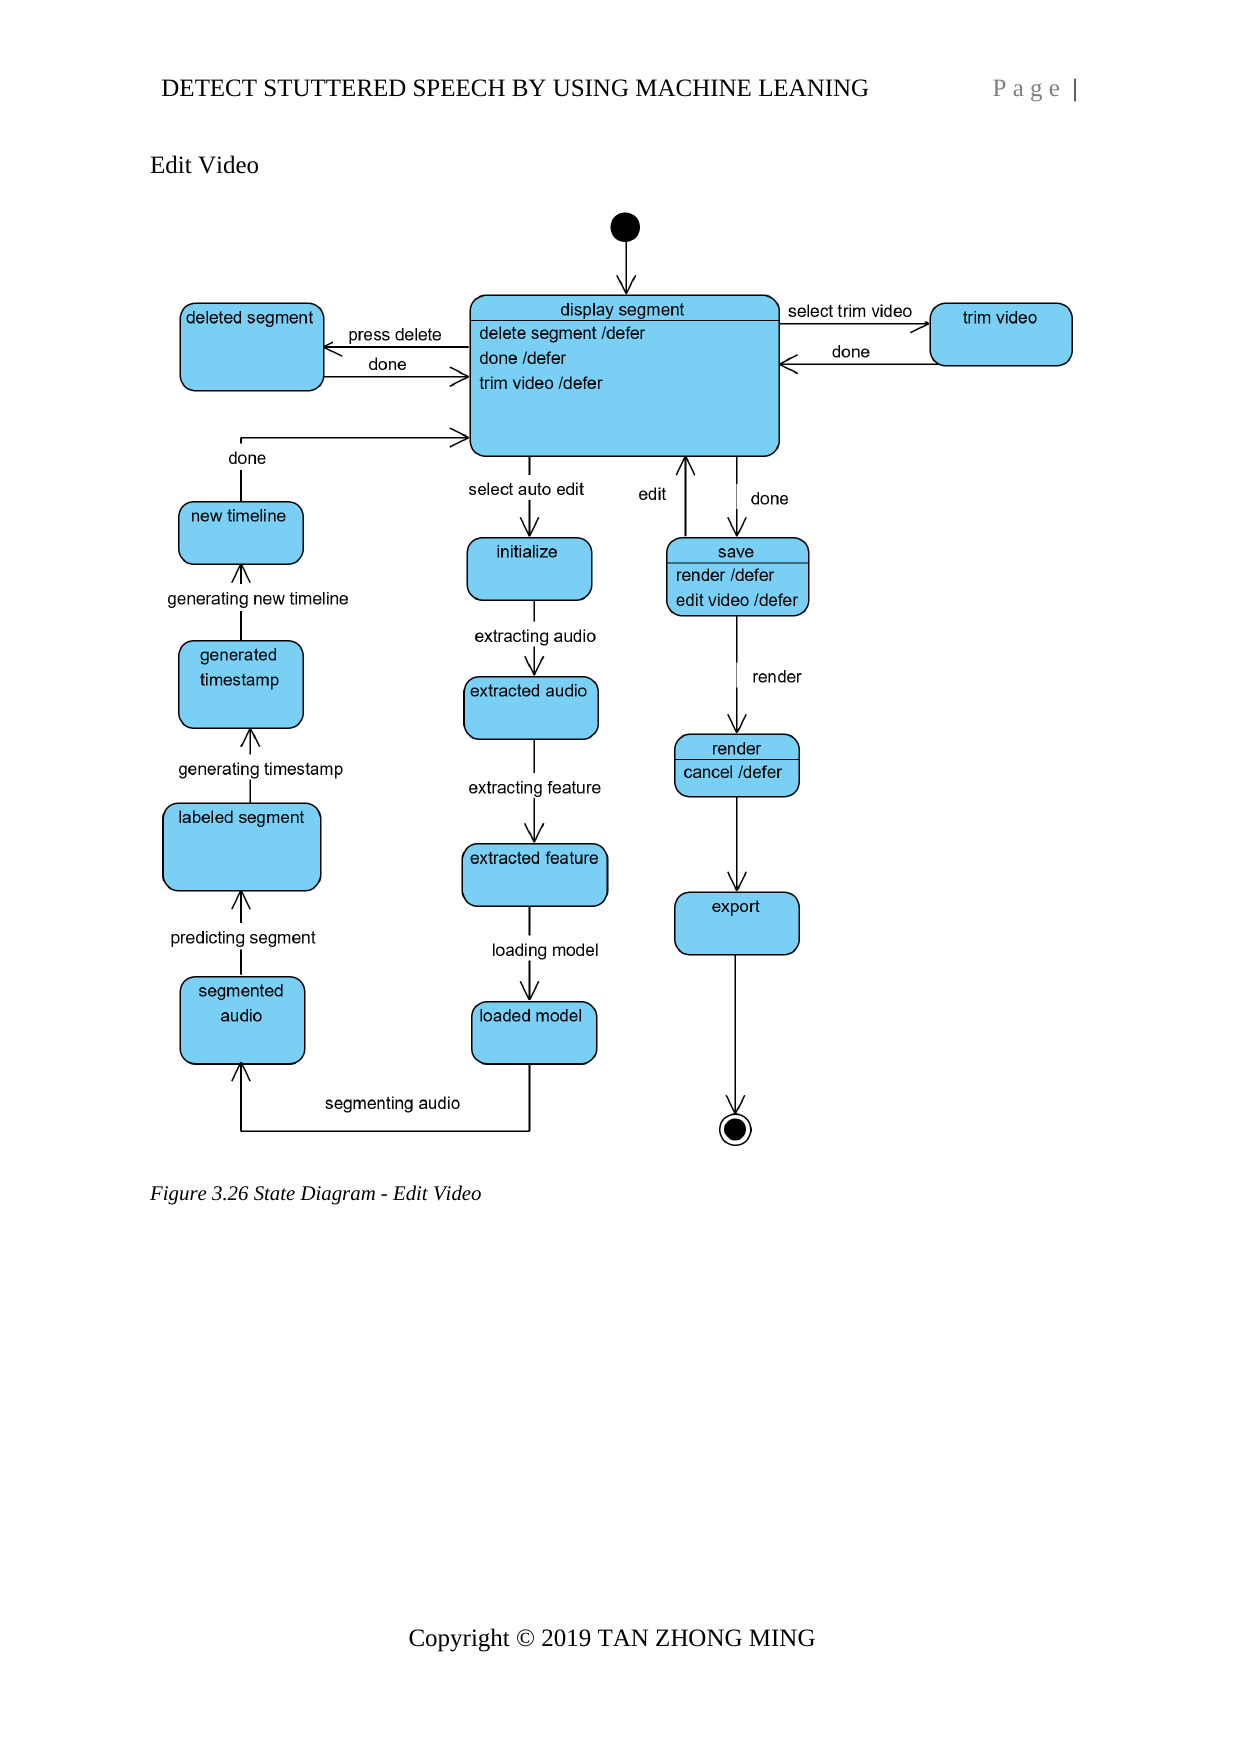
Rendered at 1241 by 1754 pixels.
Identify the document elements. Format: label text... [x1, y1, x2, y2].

text Edit Video [150, 150, 1090, 179]
picture [150, 209, 1078, 1151]
